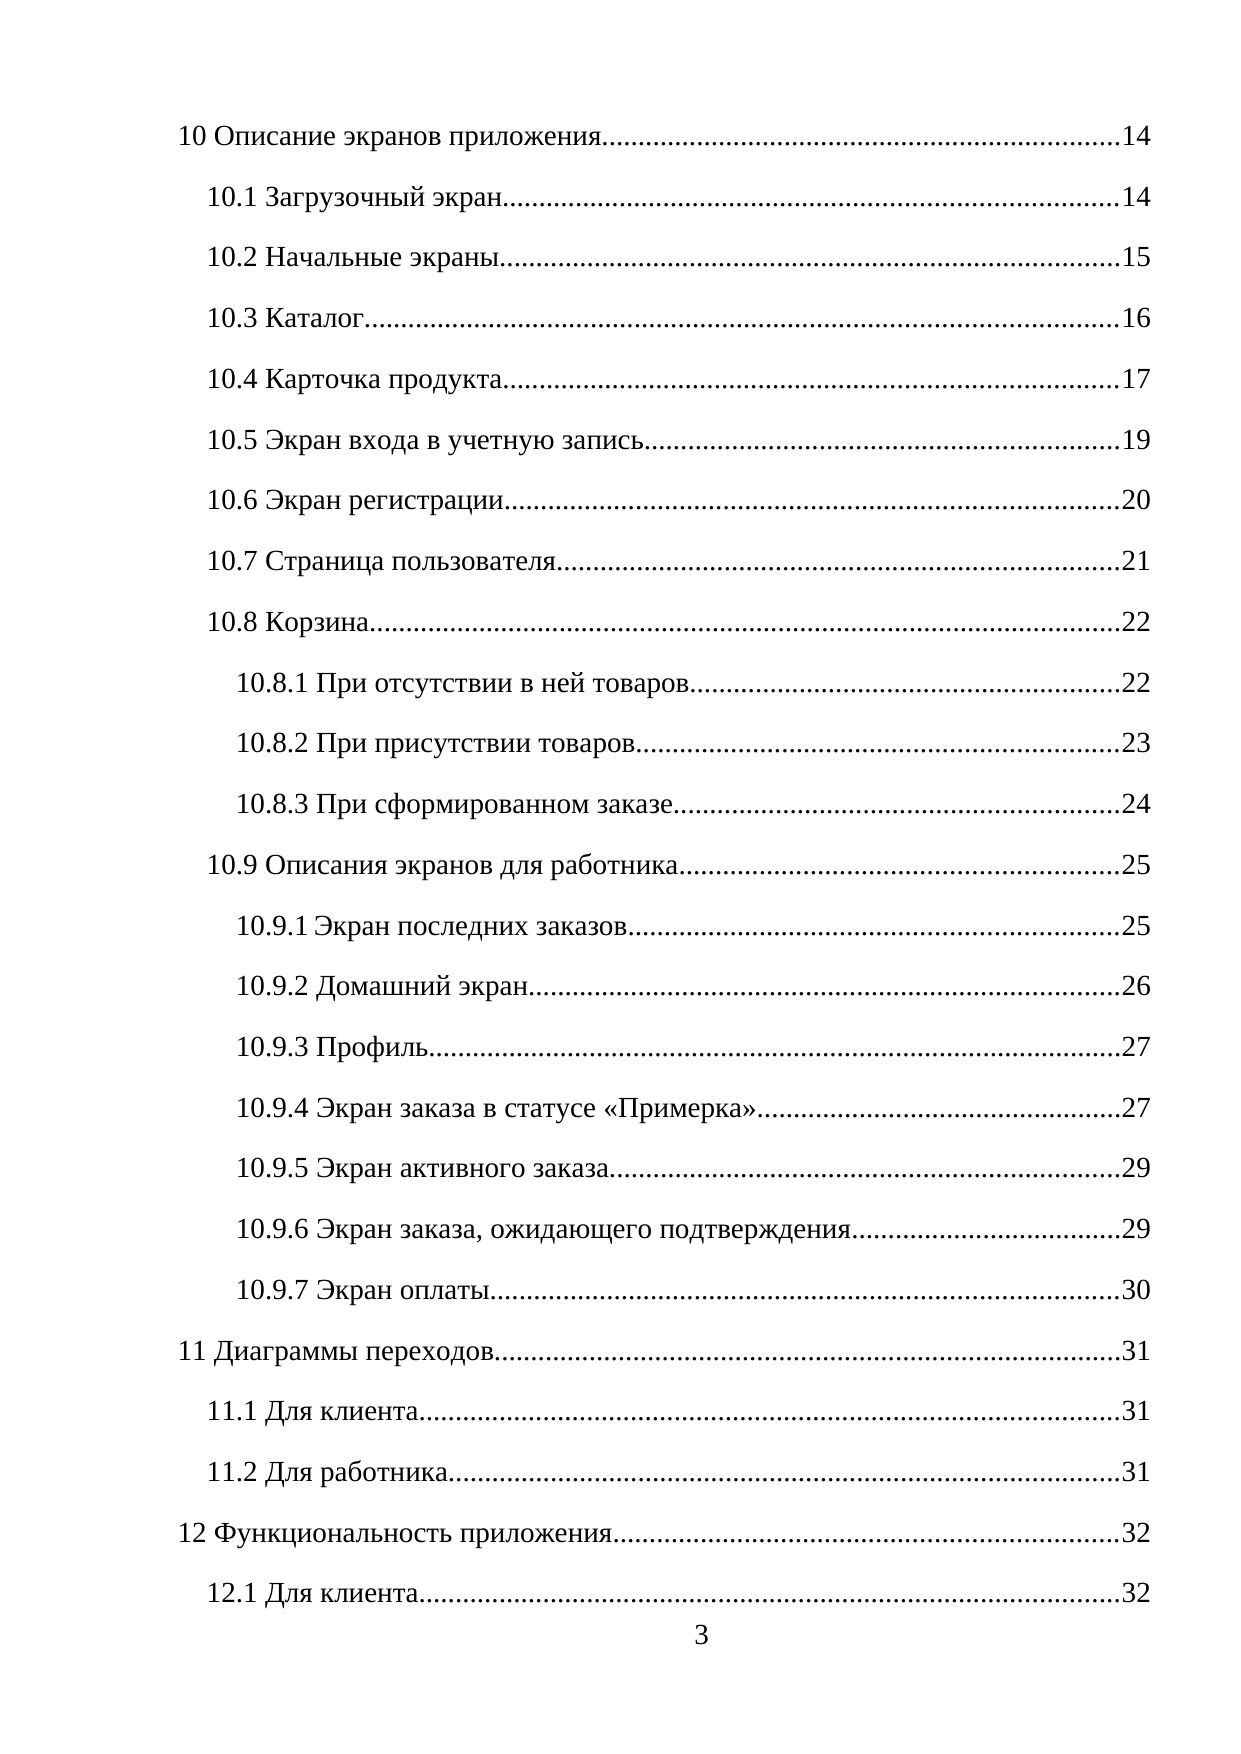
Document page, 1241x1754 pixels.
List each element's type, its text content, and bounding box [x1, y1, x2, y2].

text 10.9.5 Экран активного заказа 29 [236, 1151, 1152, 1184]
text 10.8.1 При отсутствии в ней товаров 22 [236, 665, 1152, 698]
text 10.6 Экран регистрации 20 [206, 482, 1152, 516]
text 10.9 Описания экранов для работника 25 [206, 847, 1152, 880]
text 10.8.3 При сформированном заказе 24 [236, 786, 1152, 820]
text 10 Описание экранов приложения 14 [177, 118, 1152, 152]
text 10.5 Экран входа в учетную запись 19 [206, 422, 1152, 455]
text 10.9.3 Профиль 27 [236, 1029, 1152, 1063]
text 12 Функциональность приложения 32 [177, 1515, 1152, 1548]
text 10.9.2 Домашний экран 26 [236, 968, 1152, 1002]
text 10.1 Загрузочный экран 14 [206, 179, 1152, 212]
text 10.8 Корзина 22 [206, 604, 1152, 637]
text 11.2 Для работника 31 [206, 1454, 1152, 1488]
text 11 Диаграммы переходов 31 [177, 1333, 1152, 1366]
text 10.7 Страница пользователя 21 [206, 543, 1152, 577]
text 10.3 Каталог 16 [206, 300, 1152, 334]
text 12.1 Для клиента 32 [206, 1576, 1152, 1609]
text 10.8.2 При присутствии товаров 23 [236, 725, 1152, 759]
text 10.4 Карточка продукта 17 [206, 361, 1152, 394]
text 10.9.4 Экран заказа в статусе «Примерка» 27 [236, 1090, 1152, 1123]
text 10.2 Начальные экраны 15 [206, 239, 1152, 273]
text 10.9.7 Экран оплаты 30 [236, 1272, 1152, 1306]
text 10.9.6 Экран заказа, ожидающего подтверждения 29 [236, 1211, 1152, 1245]
text 10.9.1 Экран последних заказов 25 [236, 908, 1152, 941]
text 11.1 Для клиента 31 [206, 1393, 1152, 1427]
